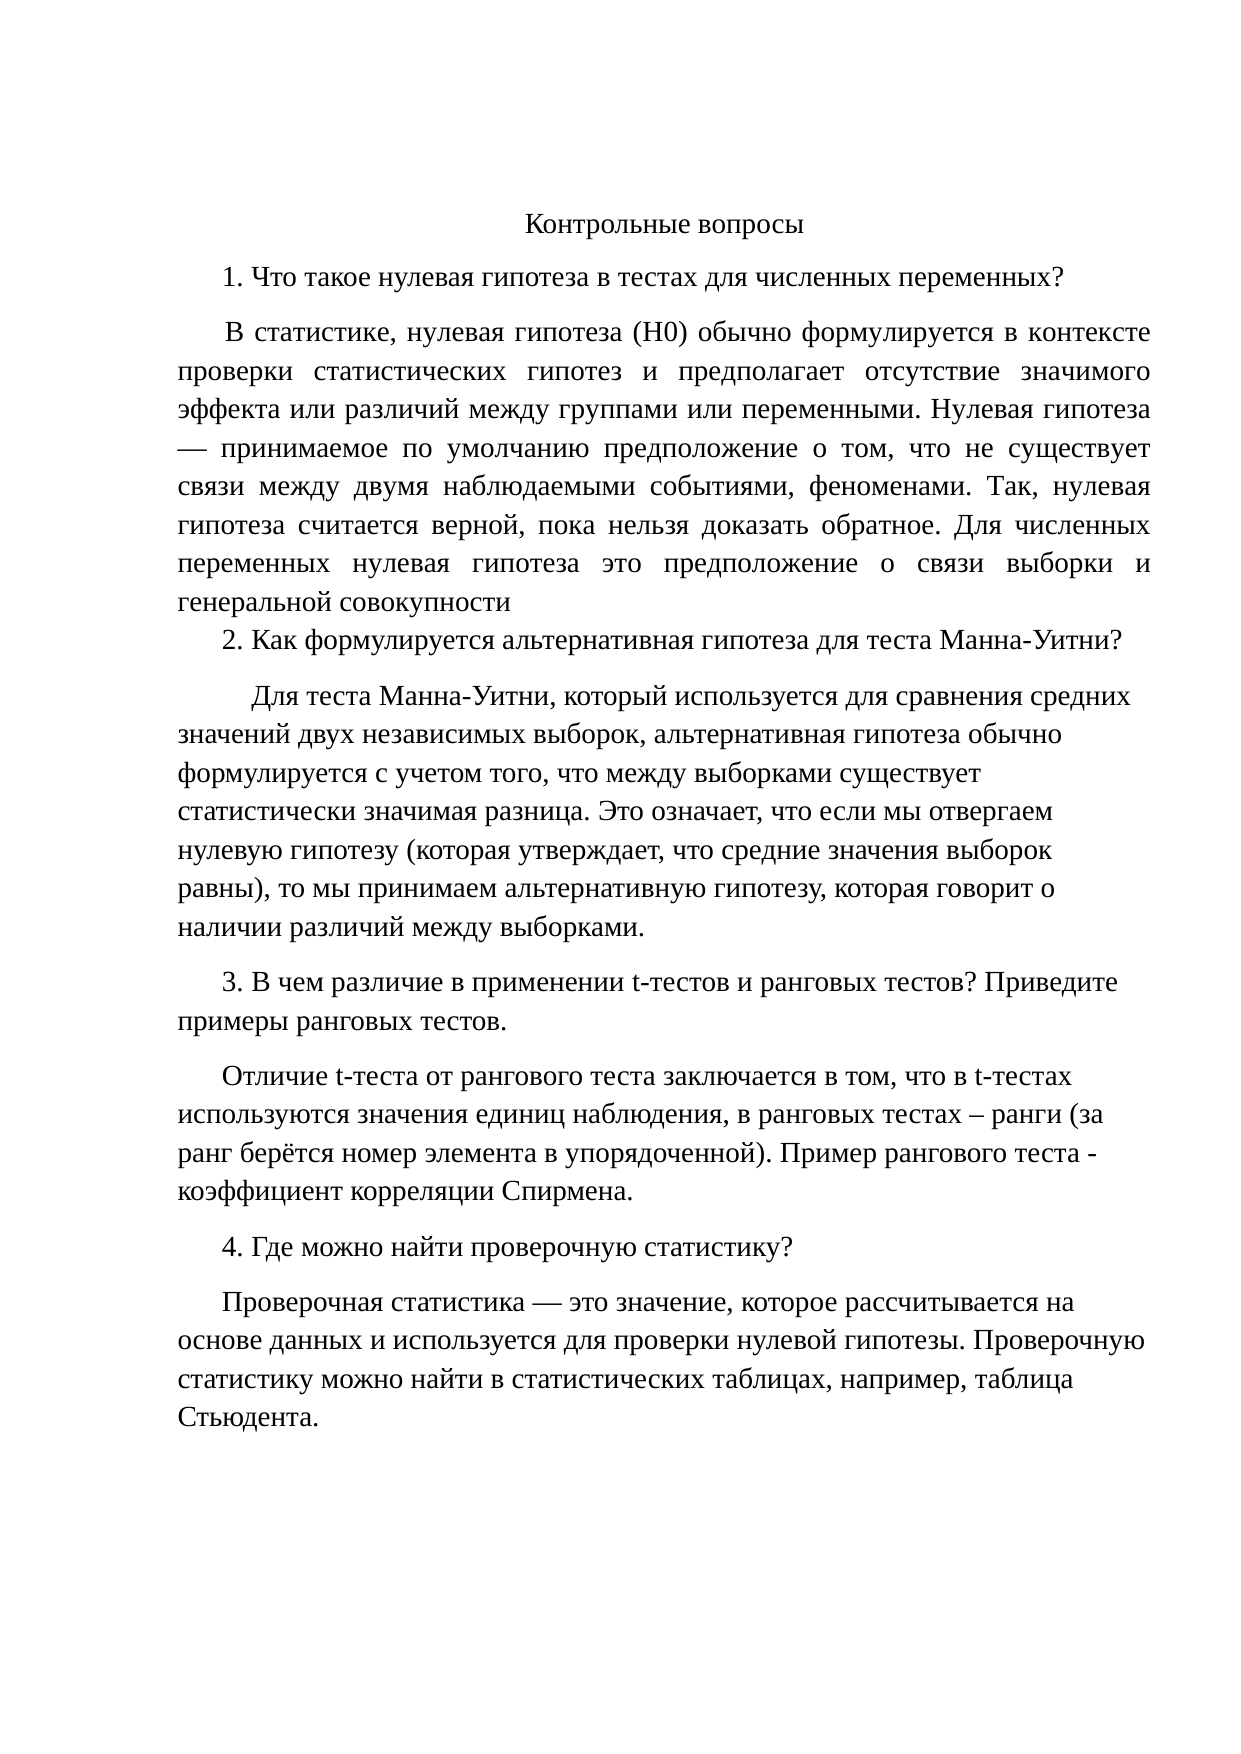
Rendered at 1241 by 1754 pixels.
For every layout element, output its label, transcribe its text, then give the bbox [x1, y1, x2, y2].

text Контрольные вопросы [177, 206, 1152, 240]
text Для теста Манна-Уитни, который используется для сравнения средних значений двух независимых выборок, альтернативная гипотеза обычно формулируется с учетом того, что между выборками существует статистически значимая разница. Это означает, что если мы отвергаем нулевую гипотезу (которая утверждает, что средние значения выборок равны), то мы принимаем альтернативную гипотезу, которая говорит о наличии различий между выборками. [177, 678, 1152, 942]
list Где можно найти проверочную статистику? [222, 1229, 1152, 1262]
text Отличие t-теста от рангового теста заключается в том, что в t-тестах используются значения единиц наблюдения, в ранговых тестах – ранги (за ранг берётся номер элемента в упорядоченной). Пример рангового теста - коэффициент корреляции Спирмена. [177, 1058, 1152, 1207]
list В чем различие в применении t-тестов и ранговых тестов? Приведите примеры ранговых тестов. [177, 964, 1152, 1036]
text В статистике, нулевая гипотеза (H0) обычно формулируется в контексте проверки статистических гипотез и предполагает отсутствие значимого эффекта или различий между группами или переменными. Нулевая гипотеза — принимаемое по умолчанию предположение о том, что не существует связи между двумя наблюдаемыми событиями, феноменами. Так, нулевая гипотеза считается верной, пока нельзя доказать обратное. Для численных переменных нулевая гипотеза это предположение о связи выборки и генеральной совокупности [177, 314, 1152, 617]
list Как формулируется альтернативная гипотеза для теста Манна-Уитни? [177, 622, 1152, 656]
list Что такое нулевая гипотеза в тестах для численных переменных? [222, 259, 1152, 292]
text Проверочная статистика — это значение, которое рассчитывается на основе данных и используется для проверки нулевой гипотезы. Проверочную статистику можно найти в статистических таблицах, например, таблица Стьюдента. [177, 1284, 1152, 1433]
